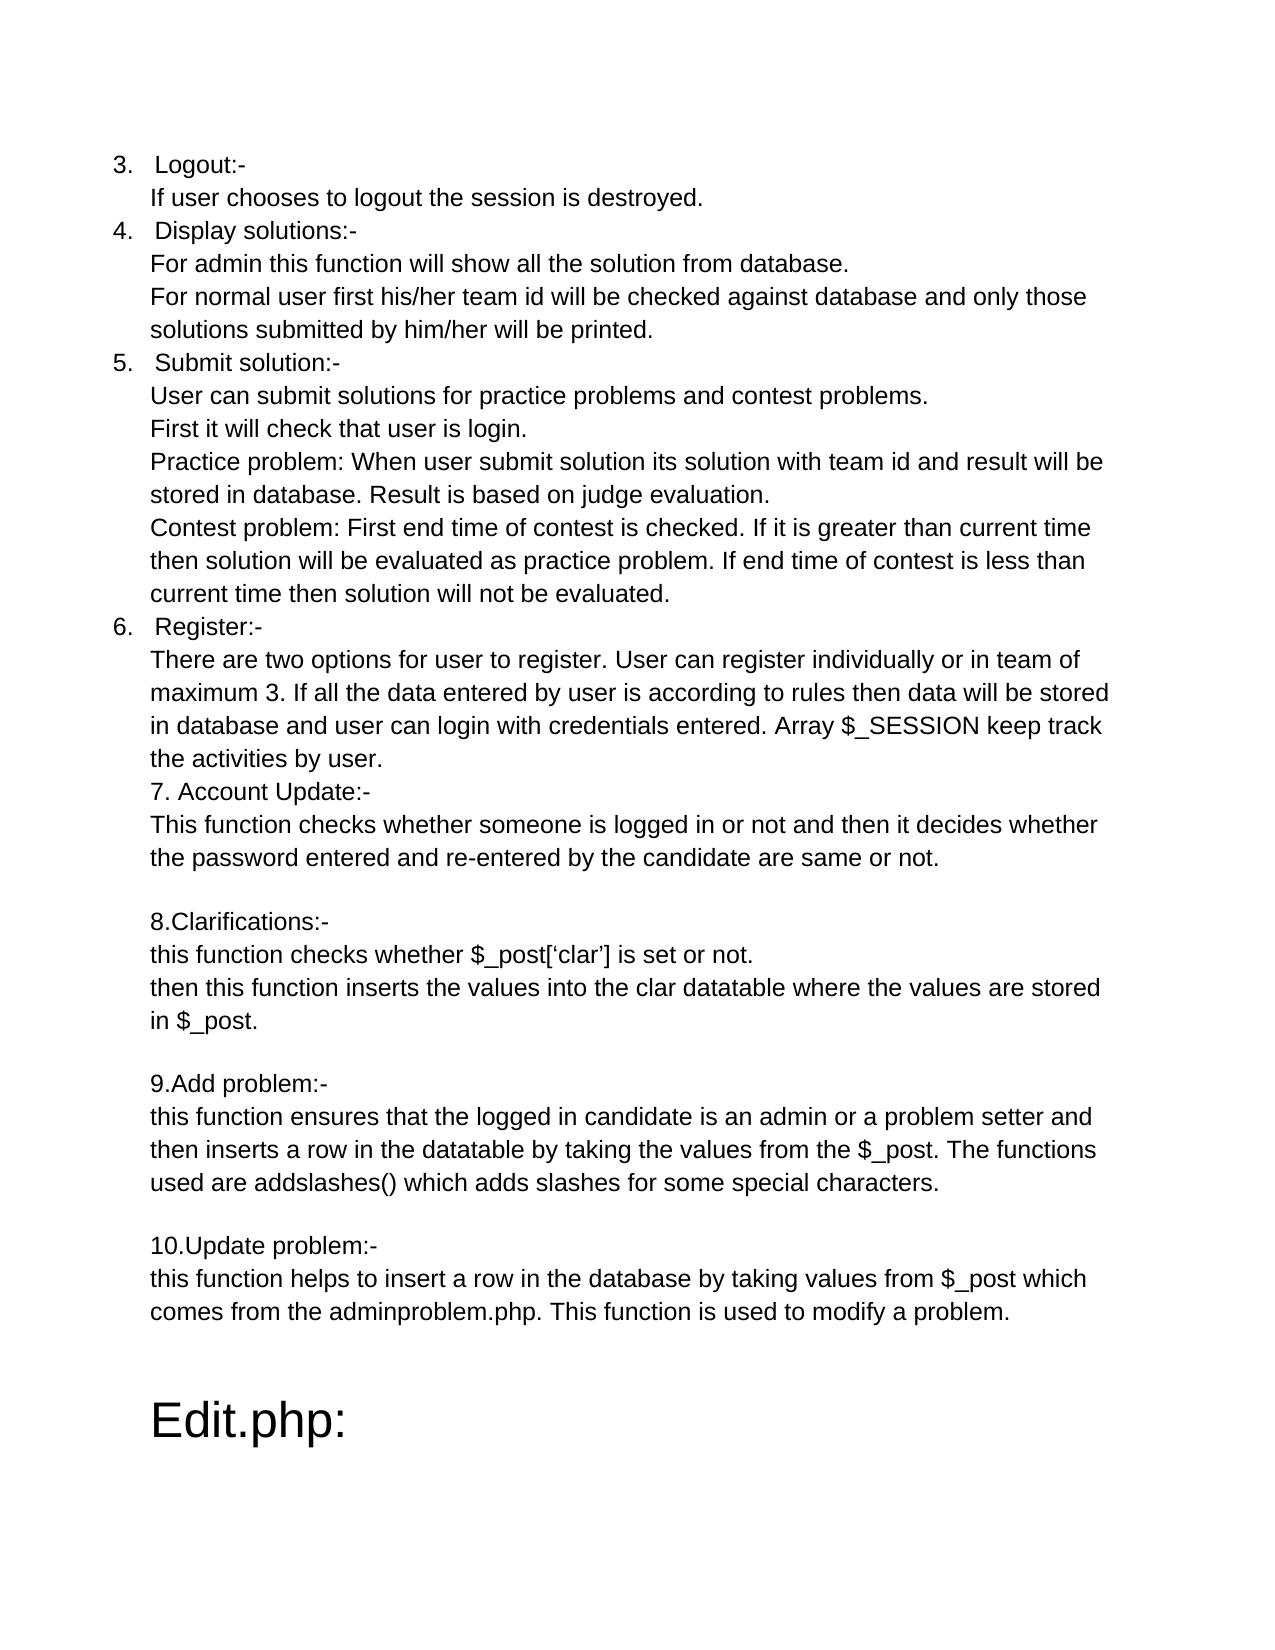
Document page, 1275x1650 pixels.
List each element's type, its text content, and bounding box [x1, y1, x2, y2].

text 6. Register:- [113, 612, 1125, 641]
text 9.Add problem:- [150, 1069, 1125, 1098]
text Edit.php: [150, 1391, 1125, 1448]
text First it will check that user is login. [150, 414, 1125, 443]
text This function checks whether someone is logged in or not and then it decides whether the password entered and re-entered by the candidate are same or not. [150, 810, 1125, 872]
text this function helps to insert a row in the database by taking values from $_post which comes from the adminproblem.php. This function is used to modify a problem. [150, 1264, 1125, 1326]
text Contest problem: First end time of contest is checked. If it is greater than current time then solution will be evaluated as practice problem. If end time of contest is less than current time then solution will not be evaluated. [150, 513, 1125, 608]
text 8.Clarifications:- [150, 907, 1125, 935]
text For admin this function will show all the solution from database. [150, 249, 1125, 278]
text 4. Display solutions:- [113, 216, 1125, 245]
text There are two options for user to register. User can register individually or in team of maximum 3. If all the data entered by user is according to rules then data will be stored in database and user can login with credentials entered. Array $_SESSION keep track the activities by user. [150, 645, 1125, 773]
text this function checks whether $_post[‘clar’] is set or not. [150, 940, 1125, 968]
text Practice problem: When user submit solution its solution with team id and result will be stored in database. Result is based on judge evaluation. [150, 447, 1125, 509]
text 10.Update problem:- [150, 1231, 1125, 1260]
text this function ensures that the logged in candidate is an admin or a problem setter and then inserts a row in the datatable by taking the values from the $_post. The functions used are addslashes() which adds slashes for some special characters. [150, 1102, 1125, 1197]
text User can submit solutions for practice problems and contest problems. [150, 381, 1125, 410]
text For normal user first his/her team id will be checked against database and only those solutions submitted by him/her will be printed. [150, 282, 1125, 344]
text then this function inserts the values into the clar datatable where the values are stored in $_post. [150, 973, 1125, 1034]
text 3. Logout:- [113, 150, 1125, 179]
text If user chooses to logout the session is destroyed. [150, 183, 1125, 212]
text 5. Submit solution:- [113, 348, 1125, 377]
text 7. Account Update:- [150, 777, 1125, 806]
